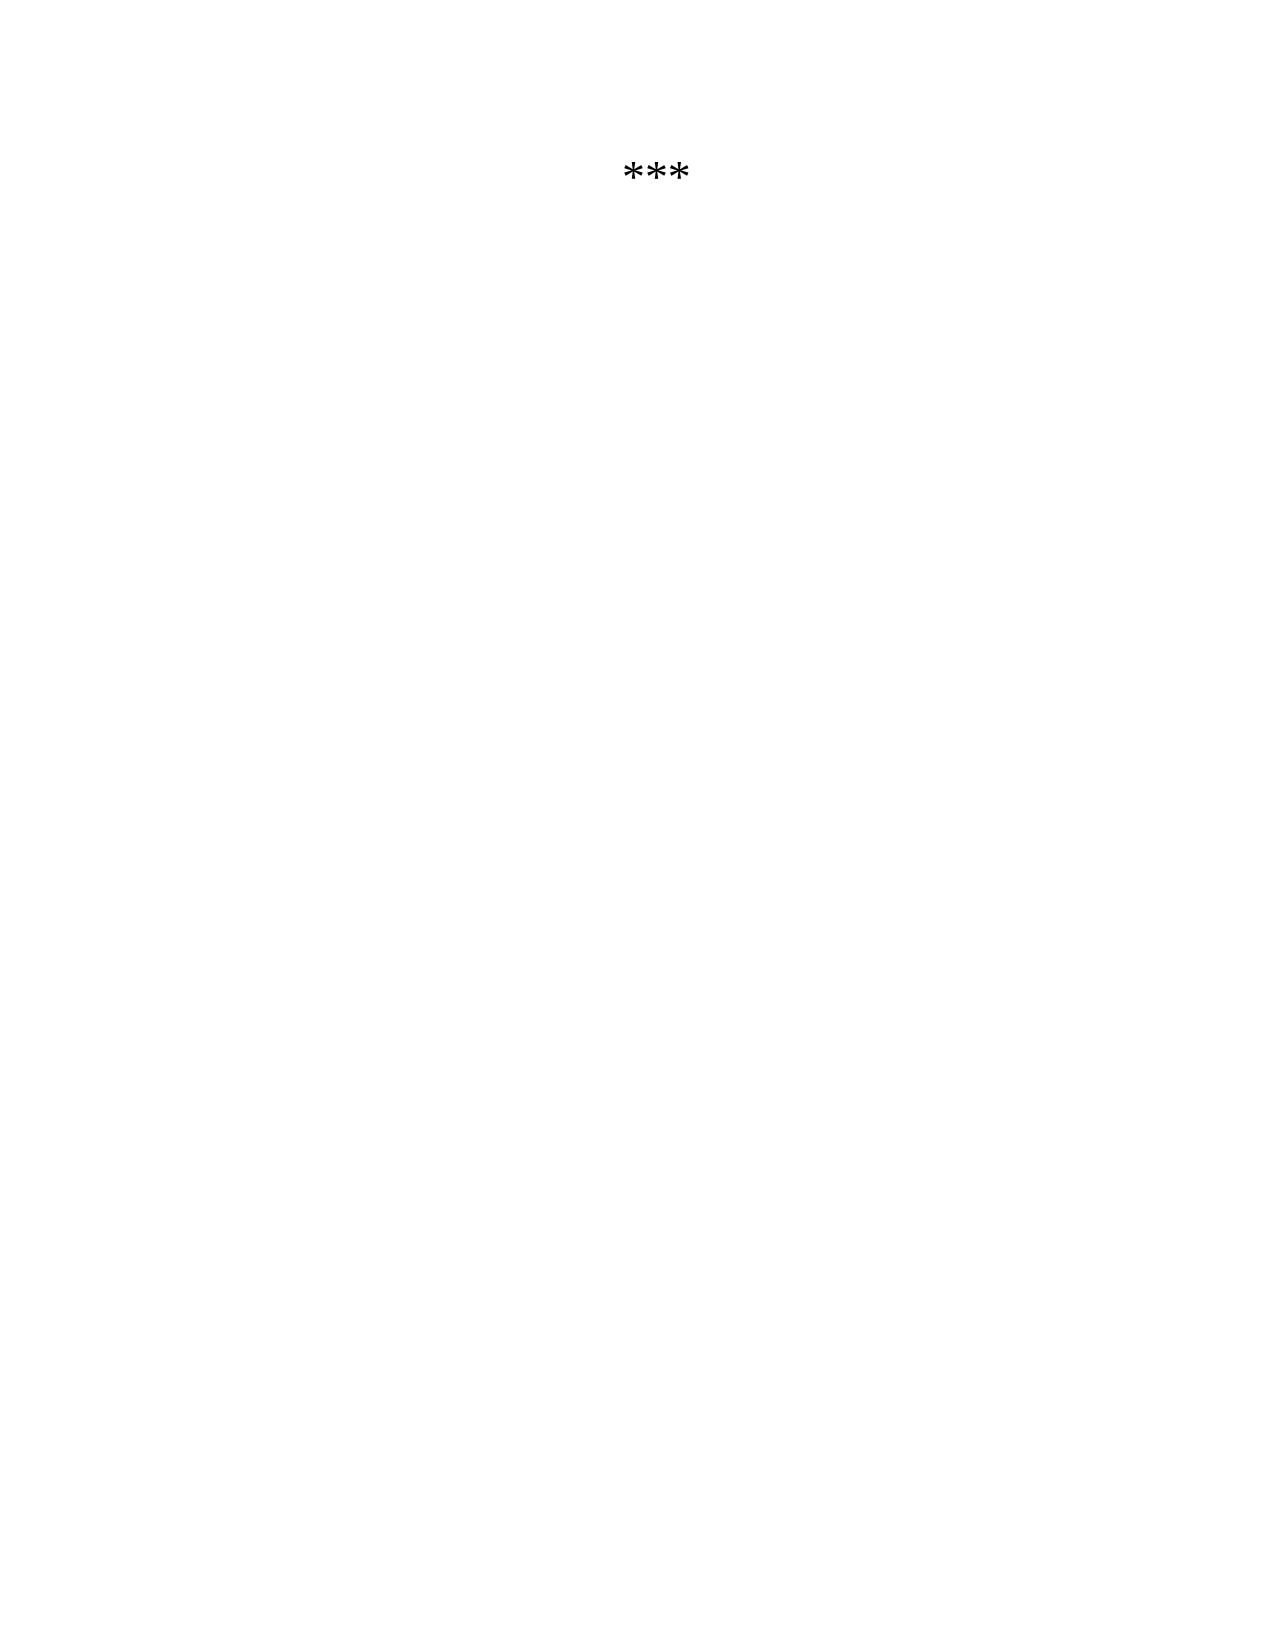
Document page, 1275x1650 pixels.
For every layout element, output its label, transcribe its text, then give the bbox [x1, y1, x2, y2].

list *** [187, 150, 1125, 203]
